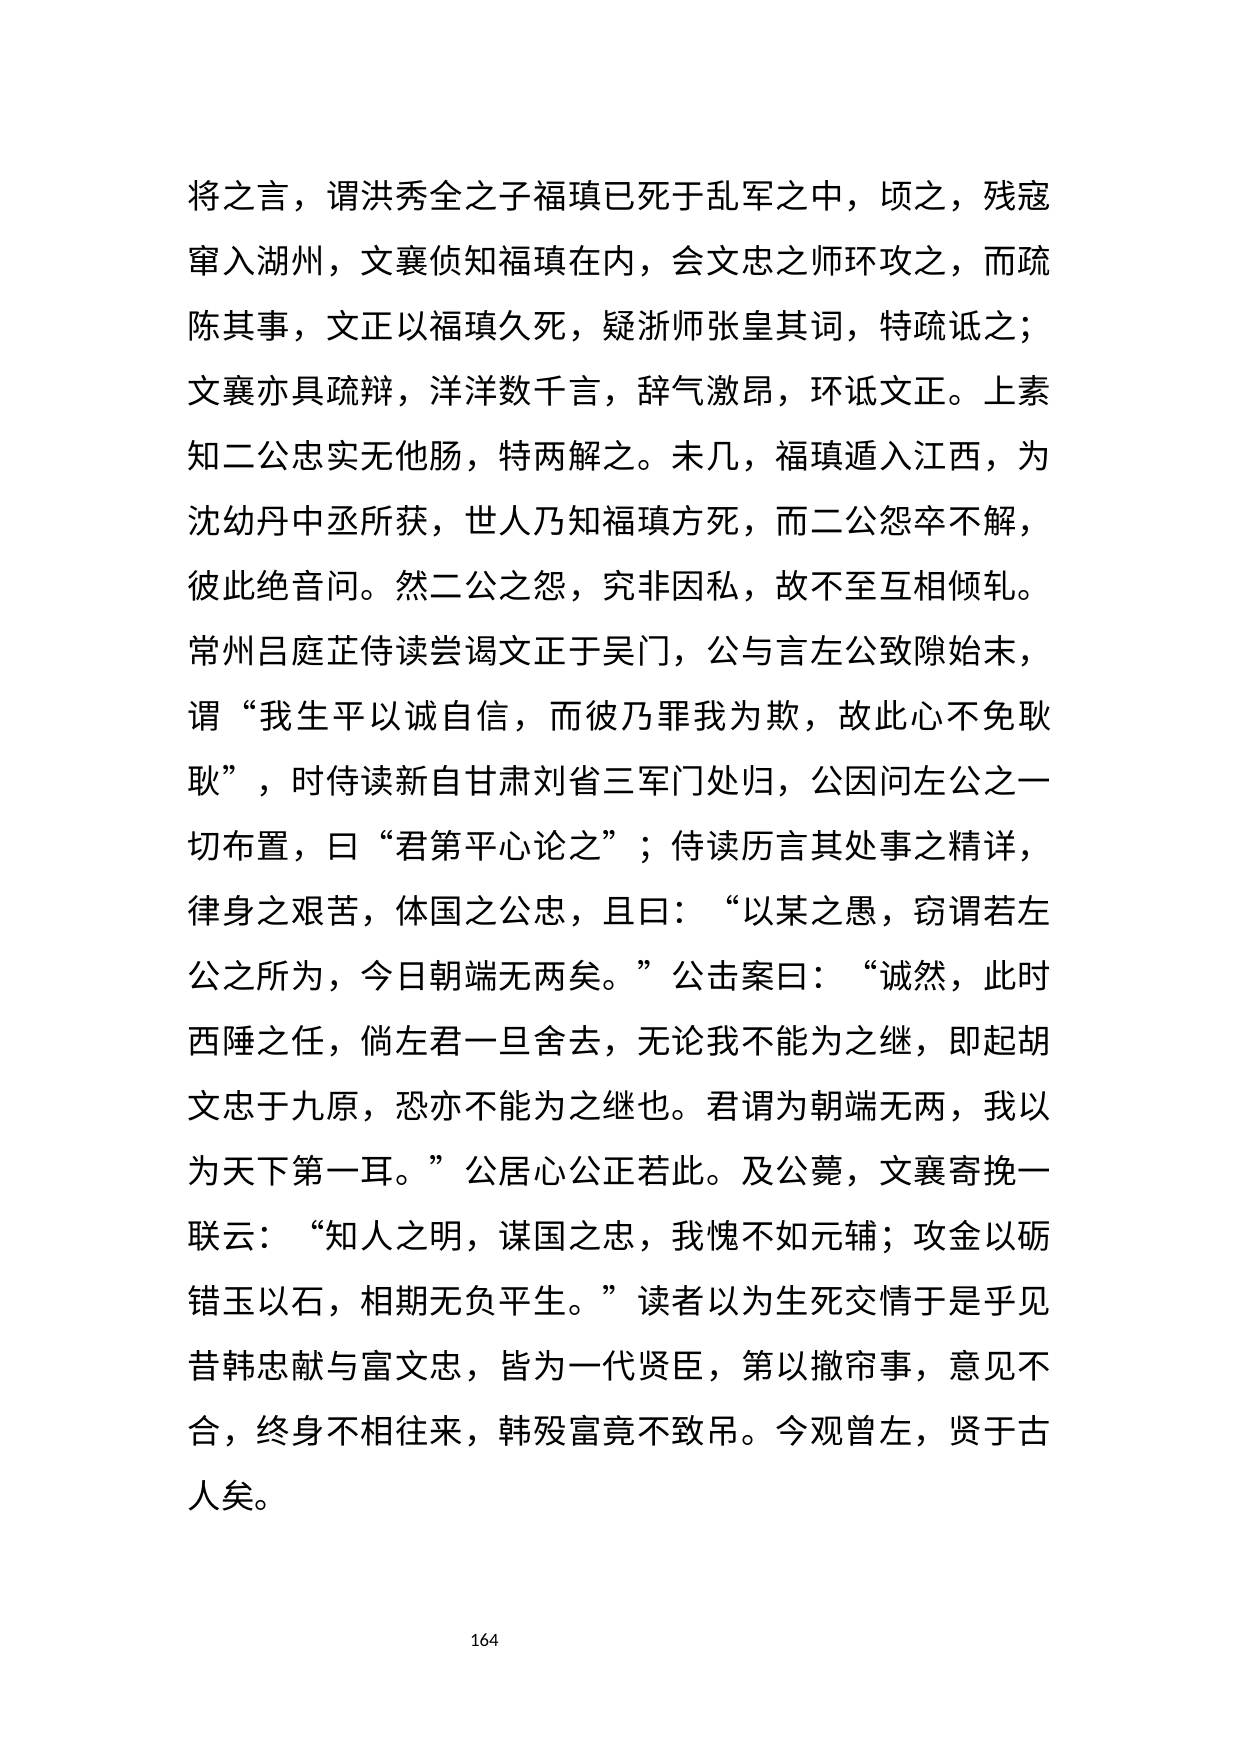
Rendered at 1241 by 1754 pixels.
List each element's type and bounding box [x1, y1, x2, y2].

text [187, 162, 1053, 1527]
